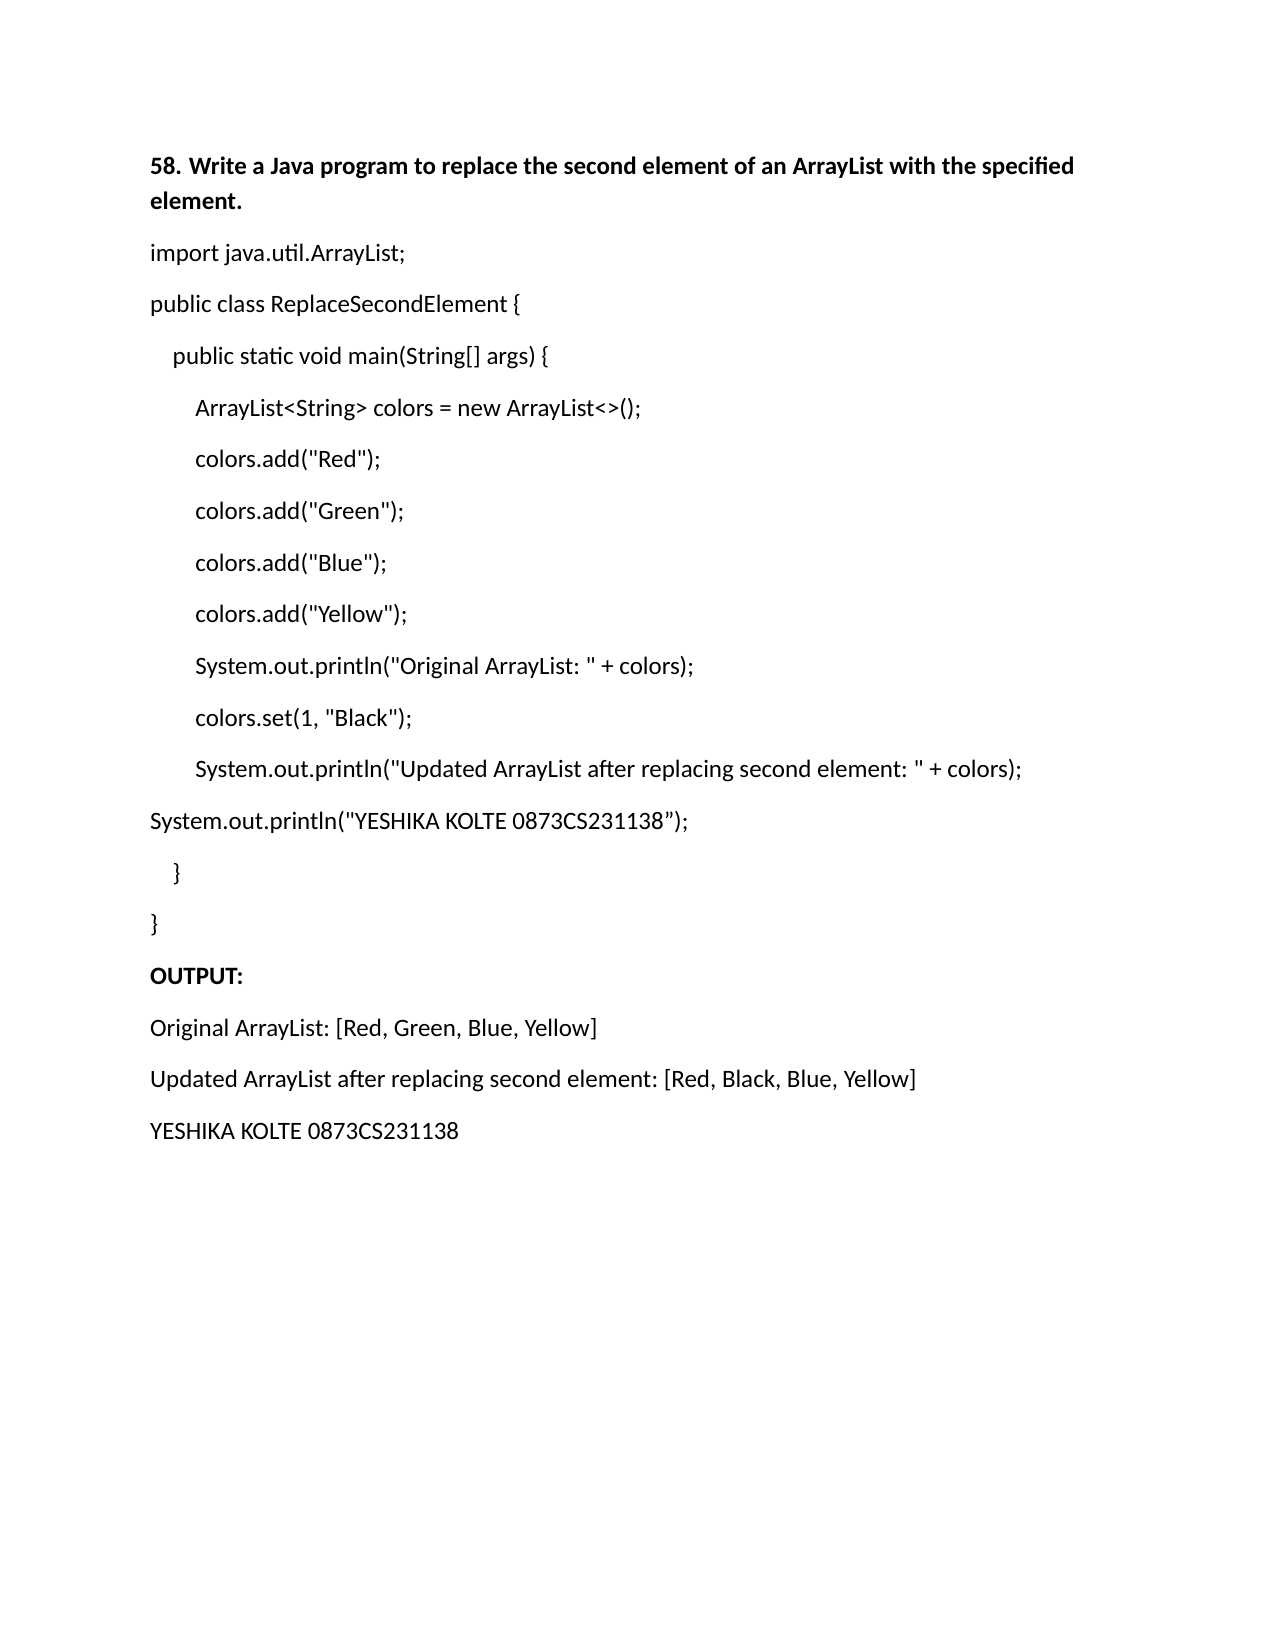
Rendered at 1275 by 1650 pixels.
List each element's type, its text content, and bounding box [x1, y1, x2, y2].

text System.out.println("Updated ArrayList after replacing second element: " + colors); [150, 753, 1125, 784]
text import java.util.ArrayList; [150, 237, 1125, 267]
text colors.set(1, "Black"); [150, 702, 1125, 732]
text System.out.println("Original ArrayList: " + colors); [150, 650, 1125, 681]
text OUTPUT: [150, 960, 1125, 991]
text colors.add("Blue"); [150, 547, 1125, 577]
text ArrayList<String> colors = new ArrayList<>(); [150, 392, 1125, 422]
text colors.add("Red"); [150, 443, 1125, 474]
text 58. Write a Java program to replace the second element of an ArrayList with the specified element. [150, 150, 1125, 216]
text colors.add("Yellow"); [150, 598, 1125, 629]
text YESHIKA KOLTE 0873CS231138 [150, 1115, 1125, 1146]
text } [150, 908, 1125, 939]
text public static void main(String[] args) { [150, 340, 1125, 371]
text colors.add("Green"); [150, 495, 1125, 526]
text Updated ArrayList after replacing second element: [Red, Black, Blue, Yellow] [150, 1063, 1125, 1094]
text System.out.println("YESHIKA KOLTE 0873CS231138”); [150, 805, 1125, 836]
text Original ArrayList: [Red, Green, Blue, Yellow] [150, 1012, 1125, 1042]
text } [150, 857, 1125, 887]
text public class ReplaceSecondElement { [150, 288, 1125, 319]
